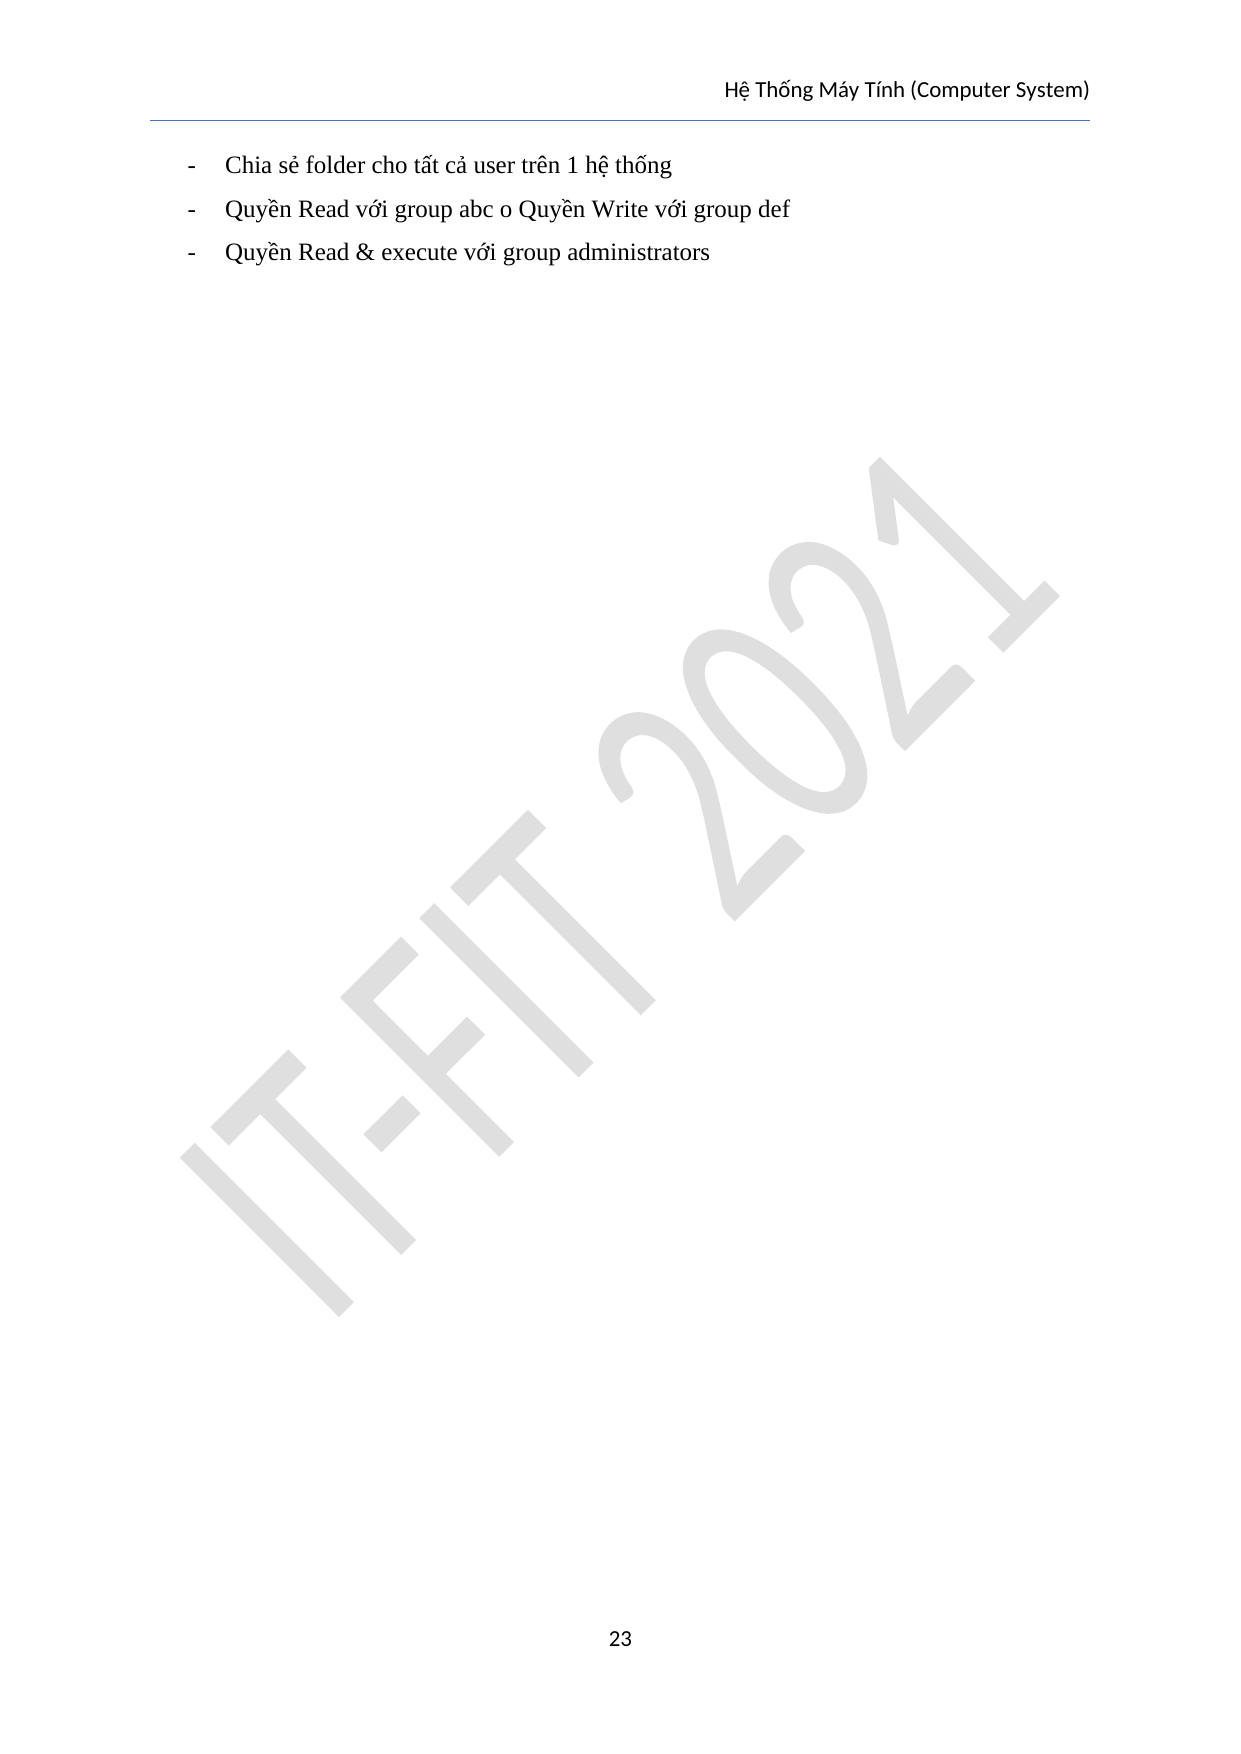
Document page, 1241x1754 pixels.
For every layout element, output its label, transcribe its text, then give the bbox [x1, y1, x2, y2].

list Quyền Read với group abc o Quyền Write với group def [187, 194, 1089, 222]
list Quyền Read & execute với group administrators [187, 237, 1089, 266]
list Chia sẻ folder cho tất cả user trên 1 hệ thống [187, 150, 1089, 179]
